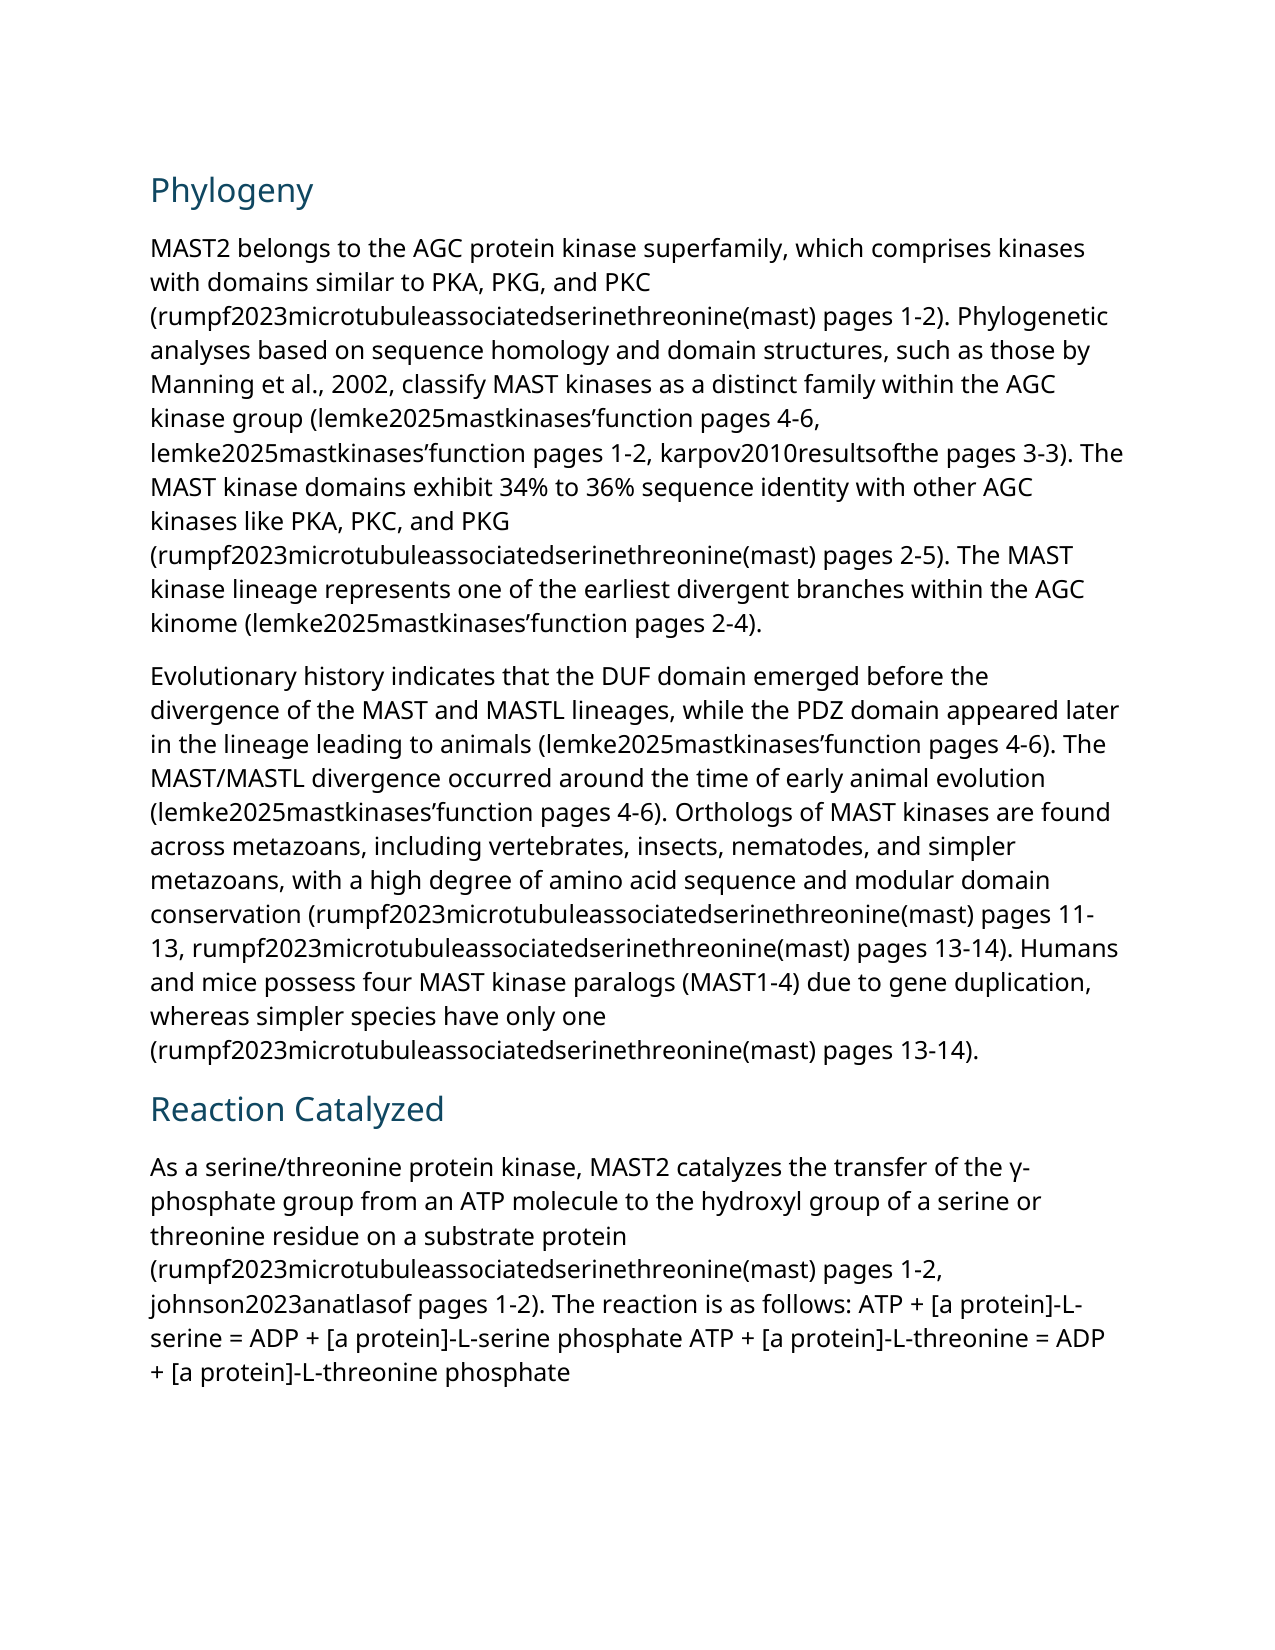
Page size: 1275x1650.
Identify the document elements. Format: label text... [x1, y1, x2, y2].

subtitle Reaction Catalyzed [150, 1086, 1125, 1131]
text Evolutionary history indicates that the DUF domain emerged before the divergence of the MAST and MASTL lineages, while the PDZ domain appeared later in the lineage leading to animals (lemke2025mastkinases’function pages 4-6). The MAST/MASTL divergence occurred around the time of early animal evolution (lemke2025mastkinases’function pages 4-6). Orthologs of MAST kinases are found across metazoans, including vertebrates, insects, nematodes, and simpler metazoans, with a high degree of amino acid sequence and modular domain conservation (rumpf2023microtubuleassociatedserinethreonine(mast) pages 11-13, rumpf2023microtubuleassociatedserinethreonine(mast) pages 13-14). Humans and mice possess four MAST kinase paralogs (MAST1-4) due to gene duplication, whereas simpler species have only one (rumpf2023microtubuleassociatedserinethreonine(mast) pages 13-14). [150, 658, 1125, 1067]
subtitle Phylogeny [150, 167, 1125, 212]
text As a serine/threonine protein kinase, MAST2 catalyzes the transfer of the γ-phosphate group from an ATP molecule to the hydroxyl group of a serine or threonine residue on a substrate protein (rumpf2023microtubuleassociatedserinethreonine(mast) pages 1-2, johnson2023anatlasof pages 1-2). The reaction is as follows: ATP + [a protein]-L-serine = ADP + [a protein]-L-serine phosphate ATP + [a protein]-L-threonine = ADP + [a protein]-L-threonine phosphate [150, 1150, 1125, 1388]
text MAST2 belongs to the AGC protein kinase superfamily, which comprises kinases with domains similar to PKA, PKG, and PKC (rumpf2023microtubuleassociatedserinethreonine(mast) pages 1-2). Phylogenetic analyses based on sequence homology and domain structures, such as those by Manning et al., 2002, classify MAST kinases as a distinct family within the AGC kinase group (lemke2025mastkinases’function pages 4-6, lemke2025mastkinases’function pages 1-2, karpov2010resultsofthe pages 3-3). The MAST kinase domains exhibit 34% to 36% sequence identity with other AGC kinases like PKA, PKC, and PKG (rumpf2023microtubuleassociatedserinethreonine(mast) pages 2-5). The MAST kinase lineage represents one of the earliest divergent branches within the AGC kinome (lemke2025mastkinases’function pages 2-4). [150, 231, 1125, 639]
